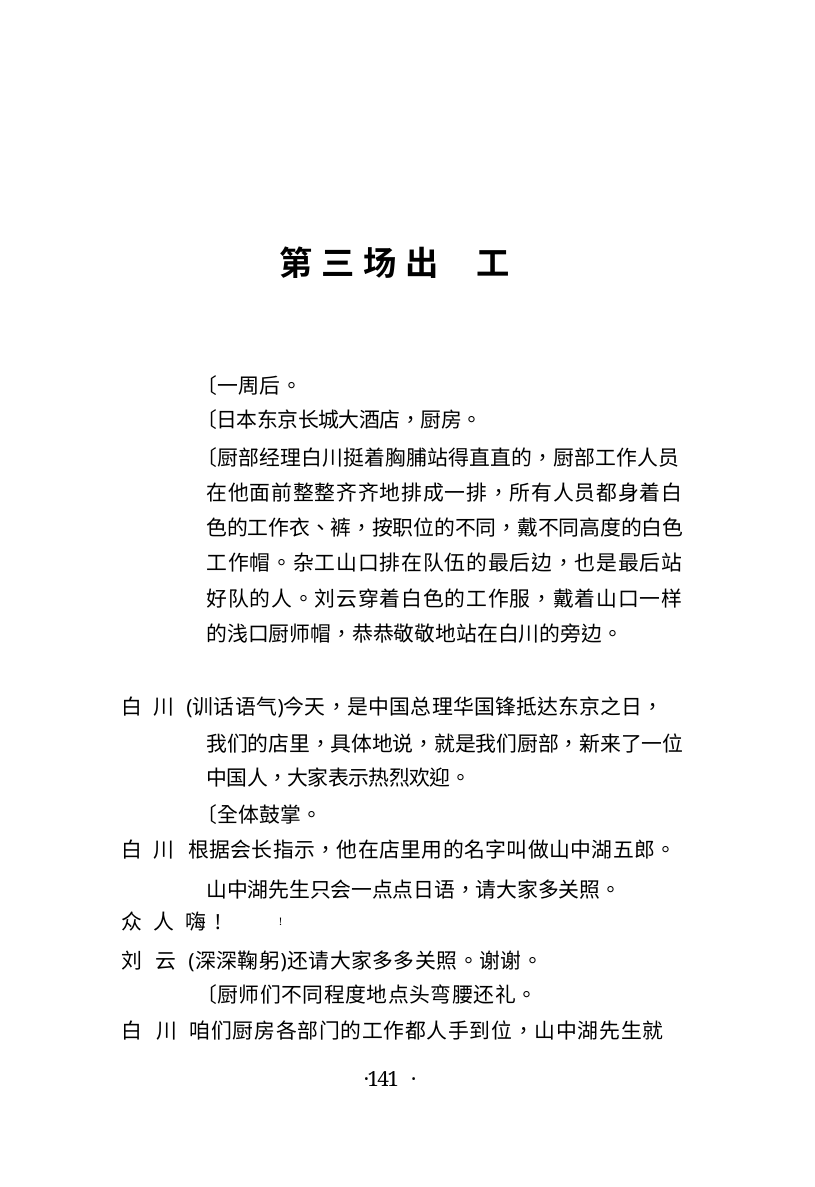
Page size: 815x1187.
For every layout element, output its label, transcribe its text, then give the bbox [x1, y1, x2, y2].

text 〔厨部经理白川挺着胸脯站得直直的，厨部工作人员 在他面前整整齐齐地排成一排，所有人员都身着白 色的工作衣、裤，按职位的不同，戴不同高度的白色 工作帽。杂工山口排在队伍的最后边，也是最后站 好队的人。刘云穿着白色的工作服，戴着山口一样 的浅口厨师帽，恭恭敬敬地站在白川的旁边。 [196, 443, 685, 647]
text 〔全体鼓掌。 [196, 801, 692, 828]
text 〔一周后。 [196, 372, 692, 398]
text 〔日本东京长城大酒店，厨房。 [196, 407, 692, 433]
text 我们的店里，具体地说，就是我们厨部，新来了一位 中国人，大家表示热烈欢迎。 [206, 729, 684, 791]
text 第 三 场 出 工 [279, 243, 692, 284]
text 白 川 (训话语气)今天，是中国总理华国锋抵达东京之日， [121, 694, 692, 720]
text 白 川 咱们厨房各部门的工作都人手到位，山中湖先生就 [121, 1018, 692, 1044]
text 山中湖先生只会一点点日语，请大家多关照。 众 人 嗨 ! ! [121, 875, 623, 935]
text 刘 云 (深深鞠躬)还请大家多多关照。谢谢。 〔厨师们不同程度地点头弯腰还礼。 [121, 946, 572, 1008]
text 白 川 根据会长指示，他在店里用的名字叫做山中湖五郎。 [121, 836, 692, 862]
